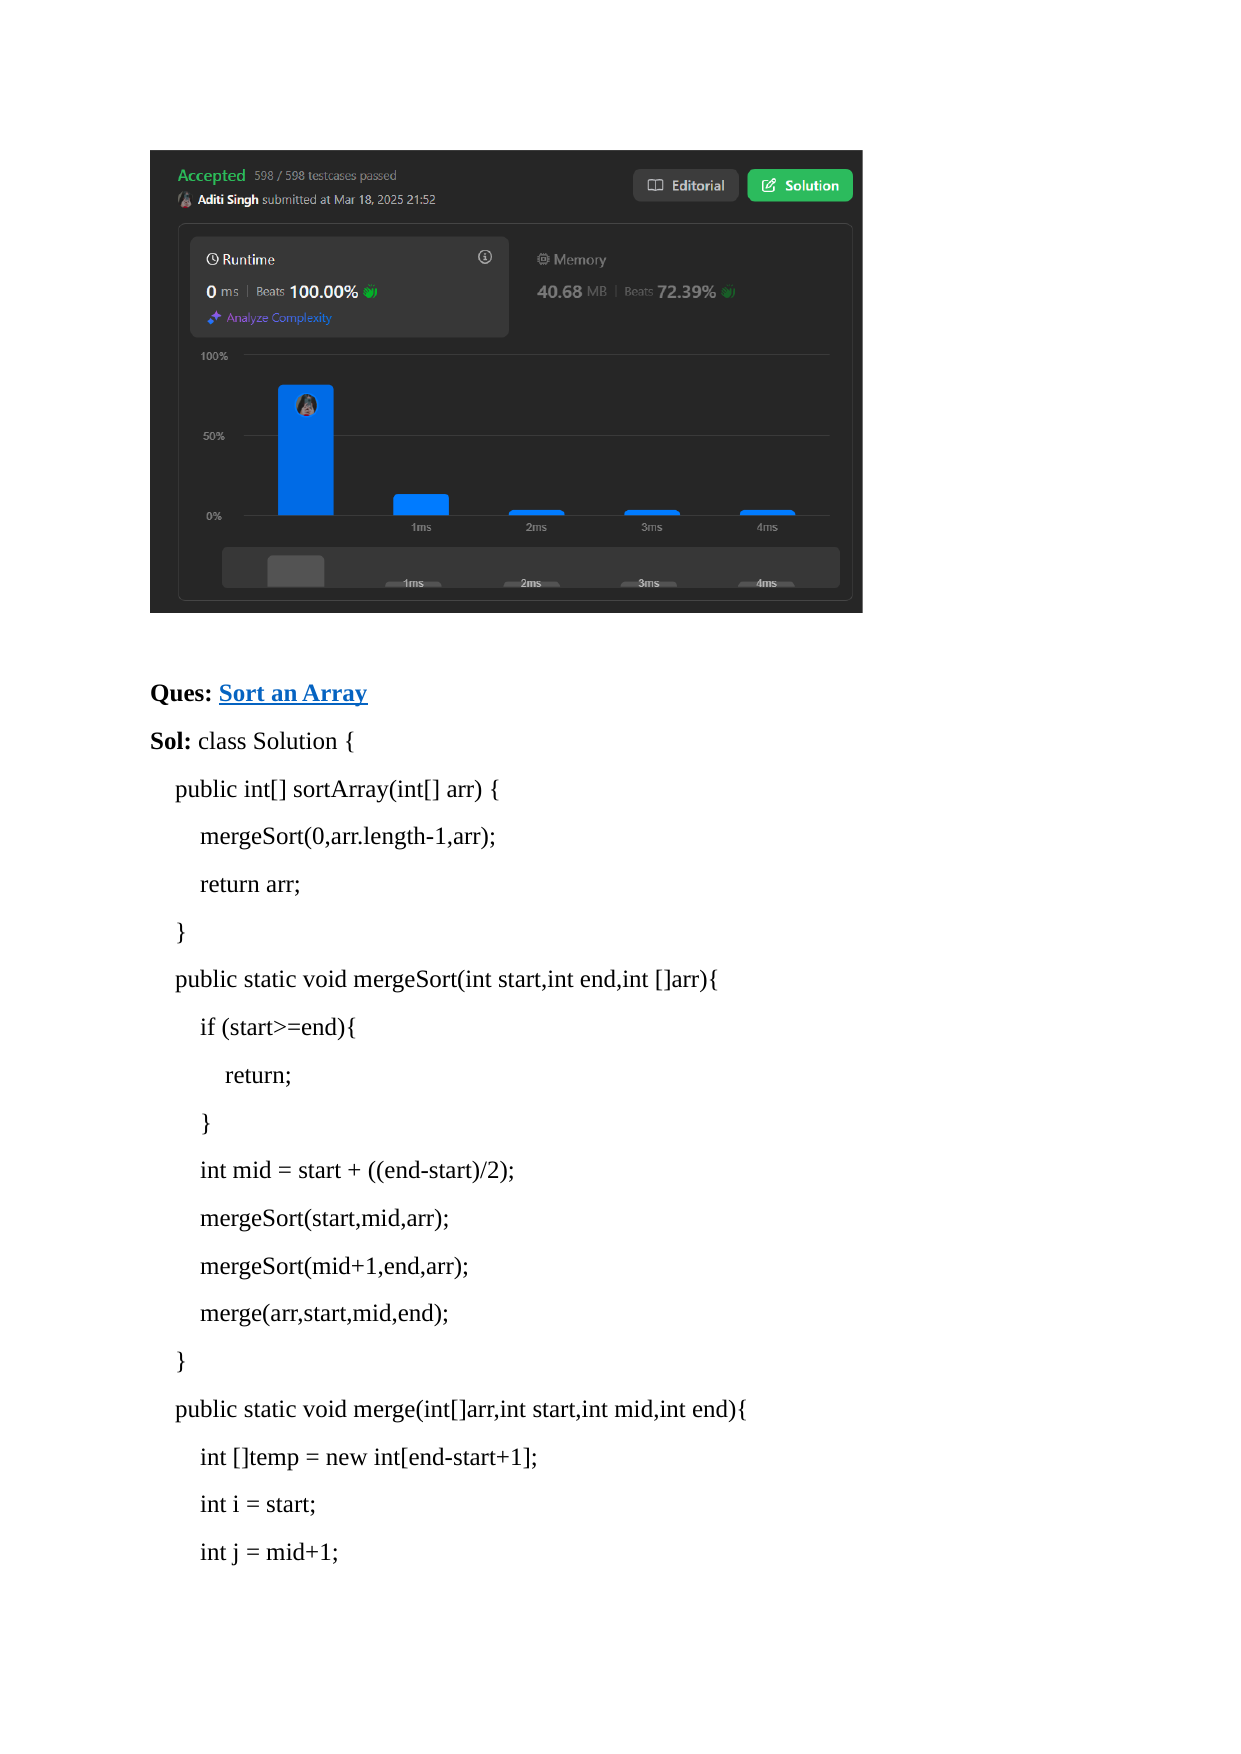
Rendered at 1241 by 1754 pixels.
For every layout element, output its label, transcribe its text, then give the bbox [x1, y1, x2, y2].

text mergeSort(mid+1,end,arr); [150, 1251, 1090, 1279]
text int i = start; [150, 1489, 1090, 1518]
text Ques: Sort an Array [150, 678, 1090, 707]
text mergeSort(0,arr.length-1,arr); [150, 821, 1090, 850]
text } [150, 1346, 1090, 1375]
text merge(arr,start,mid,end); [150, 1298, 1090, 1327]
text int mid = start + ((end-start)/2); [150, 1155, 1090, 1184]
text } [150, 1108, 1090, 1136]
text if (start>=end){ [150, 1012, 1090, 1041]
text int []temp = new int[end-start+1]; [150, 1442, 1090, 1470]
text return; [150, 1060, 1090, 1089]
text Sol: class Solution { [150, 726, 1090, 755]
text public static void merge(int[]arr,int start,int mid,int end){ [150, 1394, 1090, 1423]
text return arr; [150, 869, 1090, 898]
picture [150, 150, 863, 613]
text int j = mid+1; [150, 1537, 1090, 1566]
text } [150, 917, 1090, 946]
text public static void mergeSort(int start,int end,int []arr){ [150, 964, 1090, 993]
text mergeSort(start,mid,arr); [150, 1203, 1090, 1232]
text public int[] sortArray(int[] arr) { [150, 774, 1090, 802]
